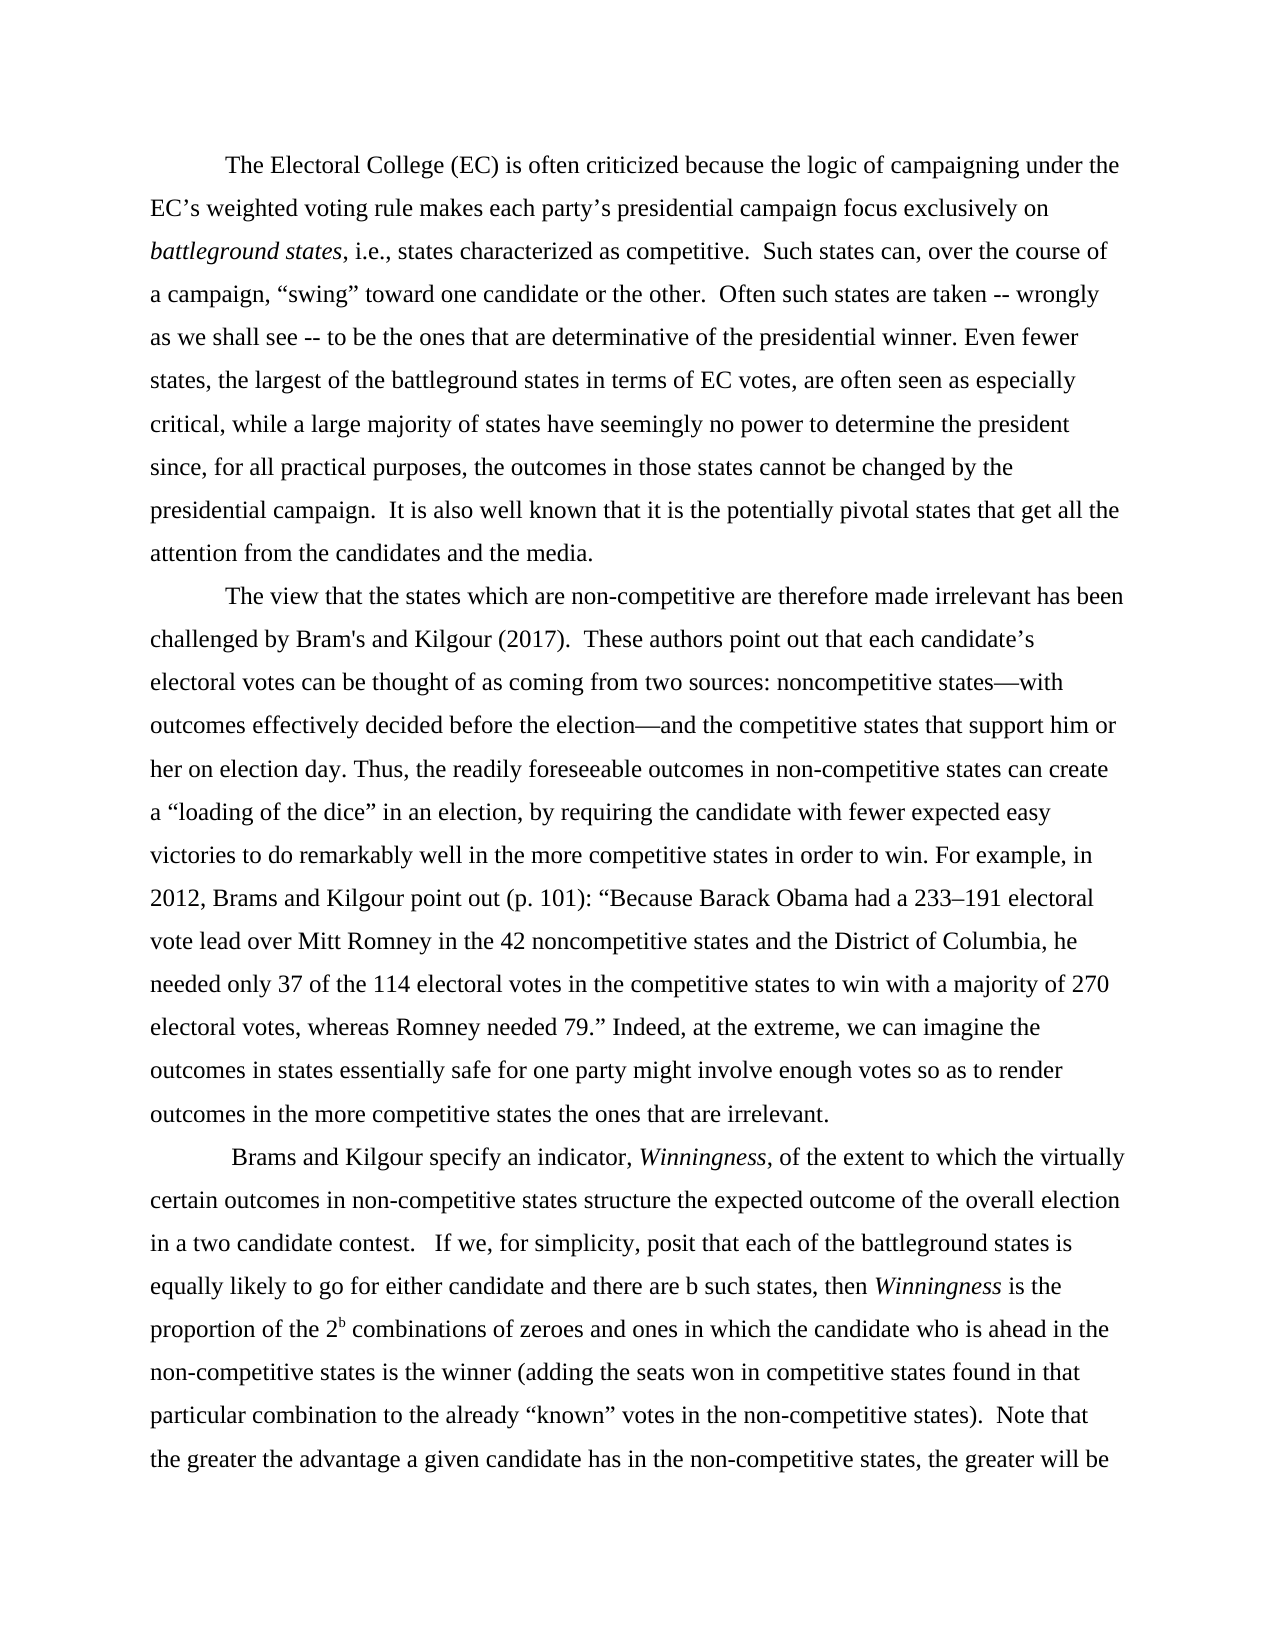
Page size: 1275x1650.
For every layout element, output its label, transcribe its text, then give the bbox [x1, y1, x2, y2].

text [150, 1142, 1125, 1472]
text The view that the states which are non-competitive are therefore made irrelevant has been challenged by Bram's and Kilgour (2017). These authors point out that each candidate’s electoral votes can be thought of as coming from two sources: noncompetitive states—with outcomes effectively decided before the election—and the competitive states that support him or her on election day. Thus, the readily foreseeable outcomes in non-competitive states can create a “loading of the dice” in an election, by requiring the candidate with fewer expected easy victories to do remarkably well in the more competitive states in order to win. For example, in 2012, Brams and Kilgour point out (p. 101): “Because Barack Obama had a 233–191 electoral vote lead over Mitt Romney in the 42 noncompetitive states and the District of Columbia, he needed only 37 of the 114 electoral votes in the competitive states to win with a majority of 270 electoral votes, whereas Romney needed 79.” Indeed, at the extreme, we can imagine the outcomes in states essentially safe for one party might involve enough votes so as to render outcomes in the more competitive states the ones that are irrelevant. [150, 581, 1125, 1127]
text The Electoral College (EC) is often criticized because the logic of campaigning under the EC’s weighted voting rule makes each party’s presidential campaign focus exclusively on battleground states, i.e., states characterized as competitive. Such states can, over the course of a campaign, “swing” toward one candidate or the other. Often such states are taken -- wrongly as we shall see -- to be the ones that are determinative of the presidential winner. Even fewer states, the largest of the battleground states in terms of EC votes, are often seen as especially critical, while a large majority of states have seemingly no power to determine the president since, for all practical purposes, the outcomes in those states cannot be changed by the presidential campaign. It is also well known that it is the potentially pivotal states that get all the attention from the candidates and the media. [150, 150, 1125, 567]
